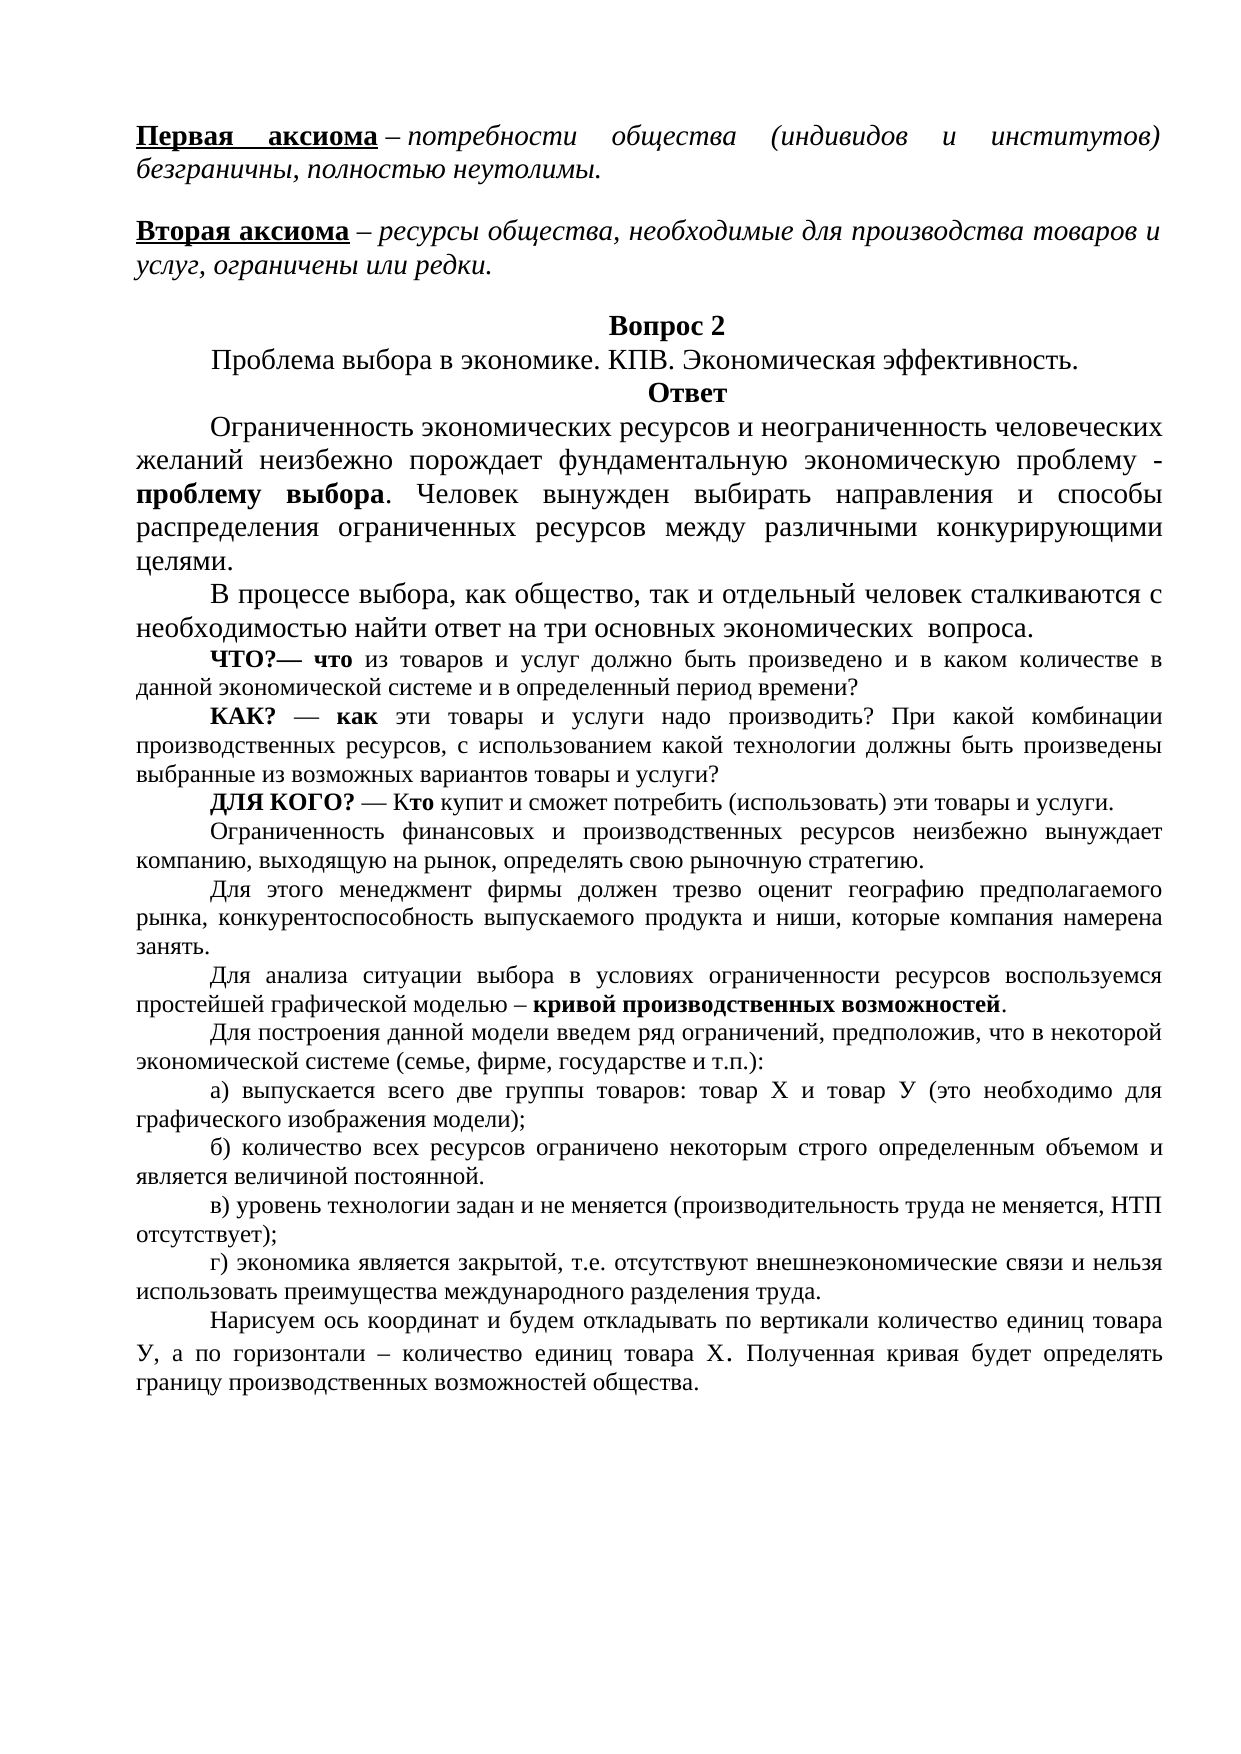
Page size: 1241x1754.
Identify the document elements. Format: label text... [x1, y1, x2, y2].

text Ограниченность финансовых и производственных ресурсов неизбежно вынуждает компанию, выходящую на рынок, определять свою рыночную стратегию. [136, 816, 1163, 874]
text Нарисуем ось координат и будем откладывать по вертикали количество единиц товара У, а по горизонтали – количество единиц товара Х. Полученная кривая будет определять границу производственных возможностей общества. [136, 1305, 1163, 1396]
text б) количество всех ресурсов ограничено некоторым строго определенным объемом и является величиной постоянной. [136, 1132, 1163, 1190]
text КАК? — как эти товары и услуги надо производить? При какой комбинации производственных ресурсов, с использованием какой технологии должны быть произведены выбранные из возможных вариантов товары и услуги? [136, 701, 1163, 787]
text ЧТО?— что из товаров и услуг должно быть произведено и в каком количестве в данной экономической системе и в определенный период времени? [136, 644, 1163, 701]
text Проблема выбора в экономике. КПВ. Экономическая эффективность. [211, 342, 1163, 375]
text Вопрос 2 [136, 308, 1163, 342]
text в) уровень технологии задан и не меняется (производительность труда не меняется, НТП отсутствует); [136, 1190, 1163, 1247]
text Для анализа ситуации выбора в условиях ограниченности ресурсов воспользуемся простейшей графической моделью – кривой производственных возможностей. [136, 960, 1163, 1017]
text Ограниченность экономических ресурсов и неограниченность человеческих желаний неизбежно порождает фундаментальную экономическую проблему - проблему выбора. Человек вынужден выбирать направления и способы распределения ограниченных ресурсов между различными конкурирующими целями. [136, 409, 1163, 577]
text г) экономика является закрытой, т.е. отсутствуют внешнеэкономические связи и нельзя использовать преимущества международного разделения труда. [136, 1247, 1163, 1305]
text Для построения данной модели введем ряд ограничений, предположив, что в некоторой экономической системе (семье, фирме, государстве и т.п.): [136, 1017, 1163, 1075]
text Первая аксиома – потребности общества (индивидов и институтов) безграничны, полностью неутолимы. [136, 118, 1163, 185]
text В процессе выбора, как общество, так и отдельный человек сталкиваются с необходимостью найти ответ на три основных экономических вопроса. [136, 577, 1163, 644]
text ДЛЯ КОГО? — Кто купит и сможет потребить (использовать) эти товары и услуги. [136, 787, 1163, 816]
text Ответ [211, 375, 1163, 409]
text Вторая аксиома – ресурсы общества, необходимые для производства товаров и услуг, ограничены или редки. [136, 213, 1163, 280]
text а) выпускается всего две группы товаров: товар Х и товар У (это необходимо для графического изображения модели); [136, 1075, 1163, 1132]
text Для этого менеджмент фирмы должен трезво оценит географию предполагаемого рынка, конкурентоспособность выпускаемого продукта и ниши, которые компания намерена занять. [136, 874, 1163, 960]
